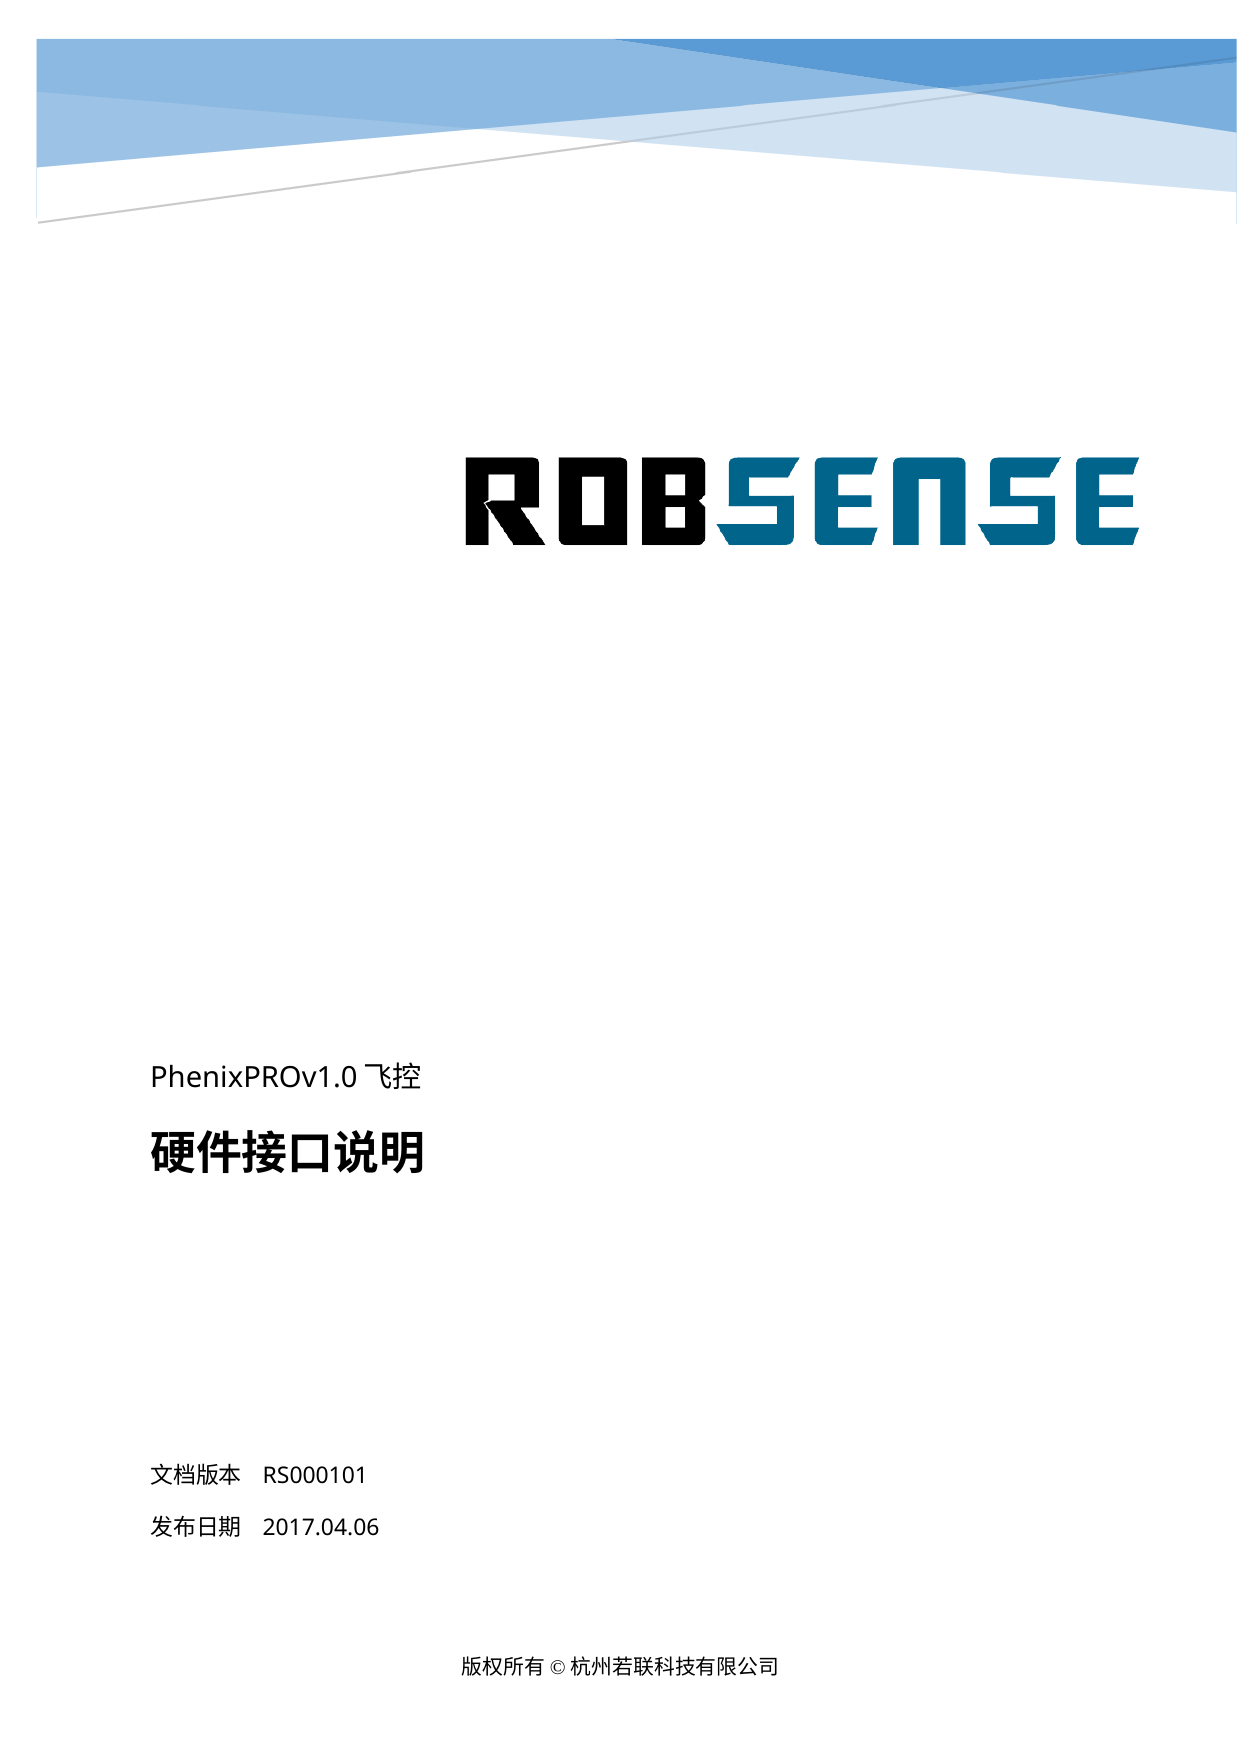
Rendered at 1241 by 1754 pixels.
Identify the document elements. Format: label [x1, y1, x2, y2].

picture [36, 38, 1237, 239]
picture [919, 480, 940, 546]
picture [457, 455, 1146, 546]
